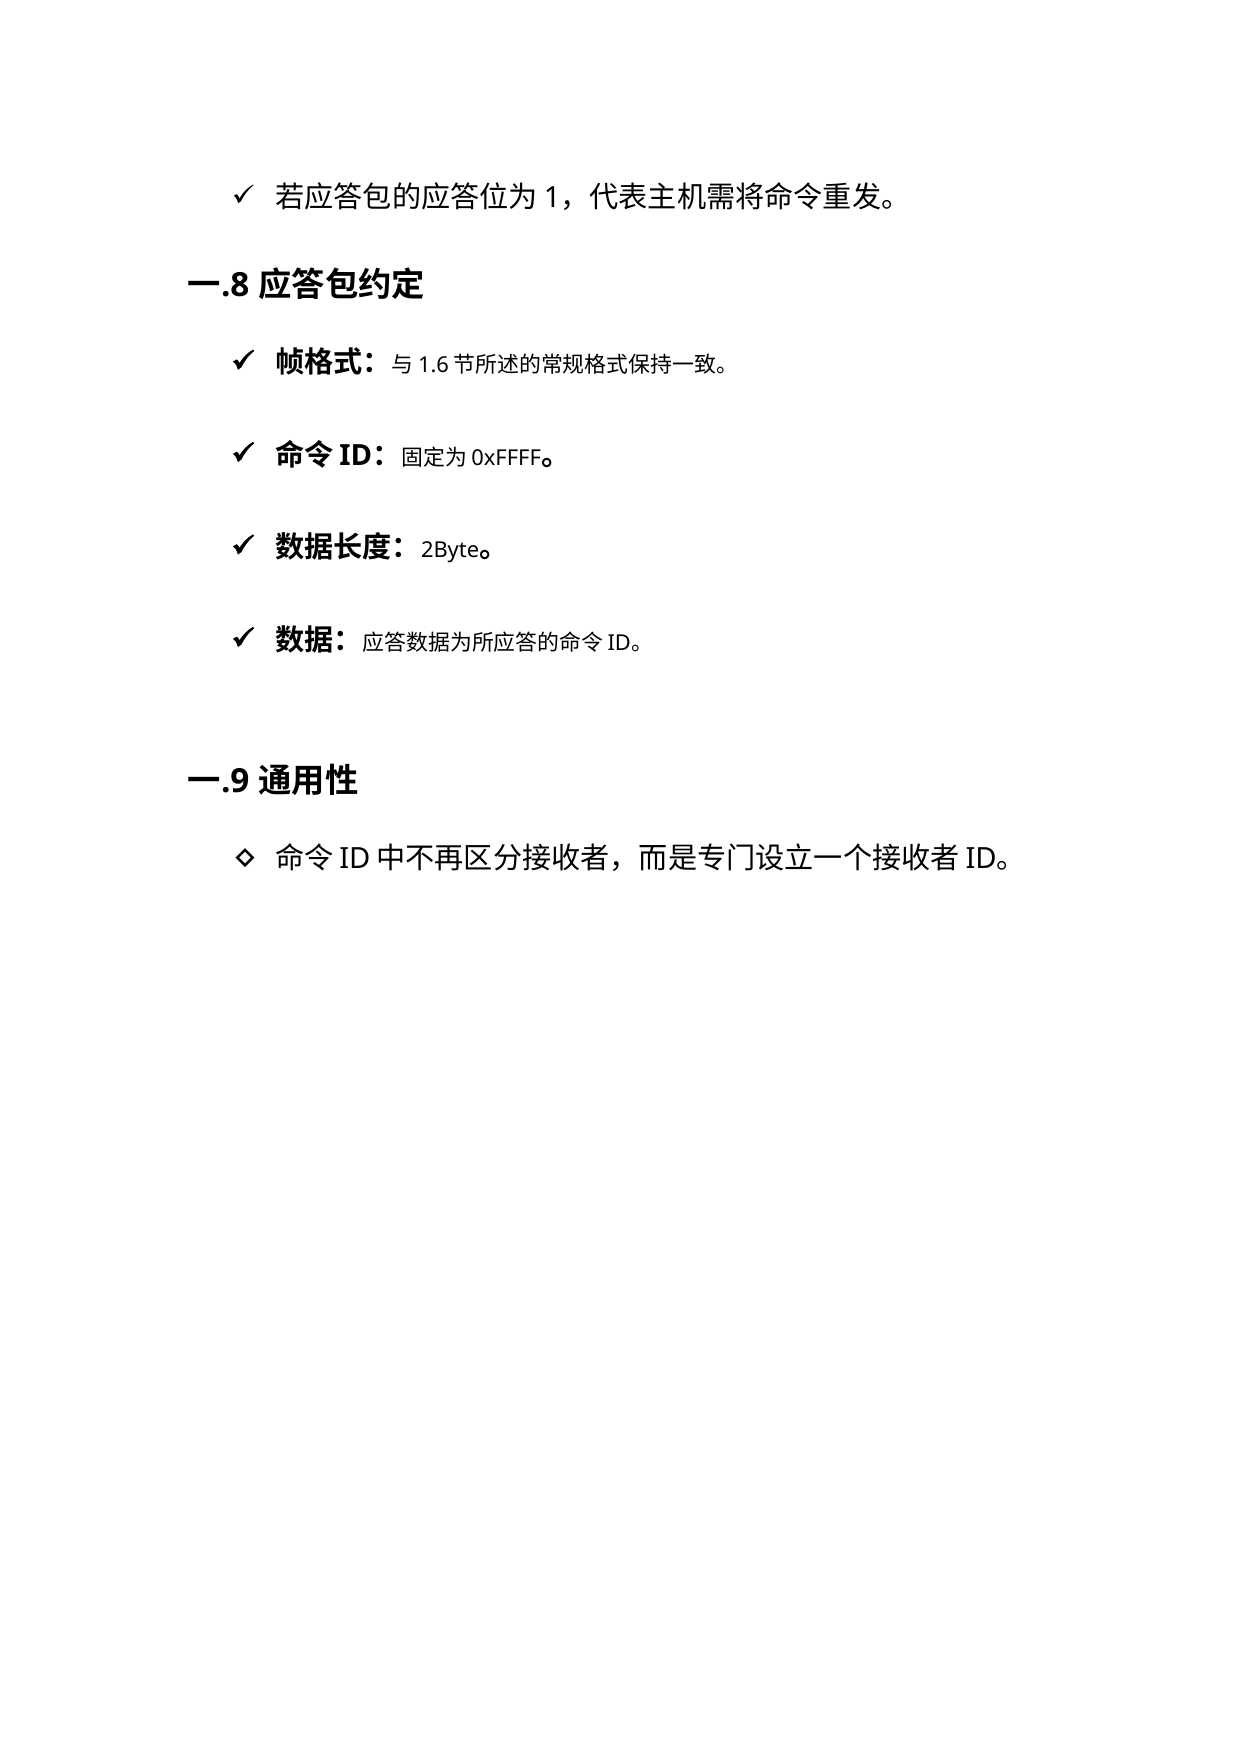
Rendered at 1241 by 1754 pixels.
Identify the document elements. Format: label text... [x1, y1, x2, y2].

list 命令ID中不再区分接收者，而是专门设立一个接收者ID。 [232, 823, 1053, 888]
list 帧格式：与1.6节所述的常规格式保持一致。 [231, 327, 1053, 392]
list 数据：应答数据为所应答的命令ID。 [231, 605, 1053, 670]
subtitle 通用性 [187, 746, 1053, 811]
subtitle 应答包约定 [187, 250, 1053, 315]
list 若应答包的应答位为1，代表主机需将命令重发。 [231, 162, 1053, 227]
list 数据长度：2Byte。 [231, 512, 1053, 577]
list 命令ID：固定为0xFFFF。 [231, 420, 1053, 485]
